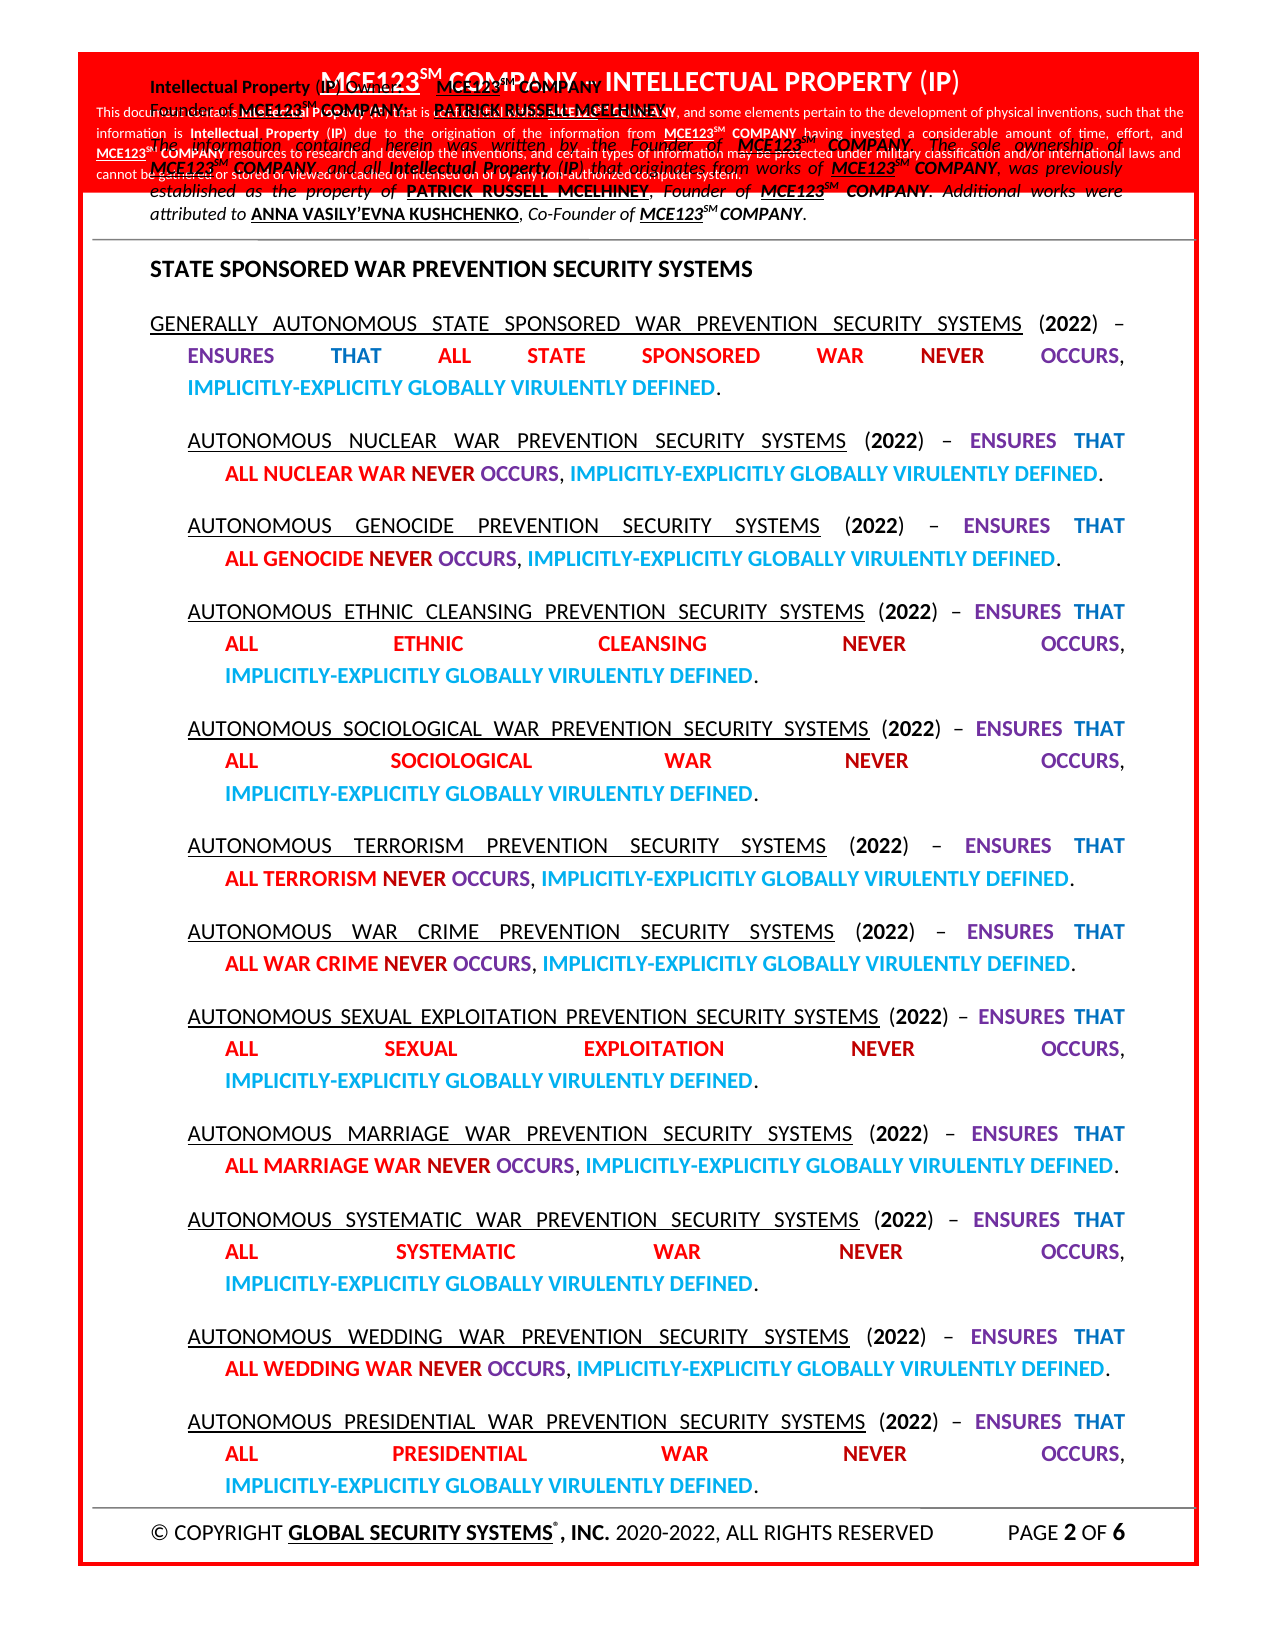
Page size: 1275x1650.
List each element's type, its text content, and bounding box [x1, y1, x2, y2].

text AUTONOMOUS SEXUAL EXPLOITATION PREVENTION SECURITY SYSTEMS (2022) – ENSURES THAT ALL SEXUAL EXPLOITATION NEVER OCCURS, IMPLICITLY-EXPLICITLY GLOBALLY VIRULENTLY DEFINED. [187, 1002, 1125, 1094]
text AUTONOMOUS WEDDING WAR PREVENTION SECURITY SYSTEMS (2022) – ENSURES THAT ALL WEDDING WAR NEVER OCCURS, IMPLICITLY-EXPLICITLY GLOBALLY VIRULENTLY DEFINED. [187, 1322, 1125, 1382]
text AUTONOMOUS MARRIAGE WAR PREVENTION SECURITY SYSTEMS (2022) – ENSURES THAT ALL MARRIAGE WAR NEVER OCCURS, IMPLICITLY-EXPLICITLY GLOBALLY VIRULENTLY DEFINED. [187, 1119, 1125, 1180]
text AUTONOMOUS PRESIDENTIAL WAR PREVENTION SECURITY SYSTEMS (2022) – ENSURES THAT ALL PRESIDENTIAL WAR NEVER OCCURS, IMPLICITLY-EXPLICITLY GLOBALLY VIRULENTLY DEFINED. [187, 1407, 1125, 1500]
text AUTONOMOUS SYSTEMATIC WAR PREVENTION SECURITY SYSTEMS (2022) – ENSURES THAT ALL SYSTEMATIC WAR NEVER OCCURS, IMPLICITLY-EXPLICITLY GLOBALLY VIRULENTLY DEFINED. [187, 1205, 1125, 1297]
text AUTONOMOUS ETHNIC CLEANSING PREVENTION SECURITY SYSTEMS (2022) – ENSURES THAT ALL ETHNIC CLEANSING NEVER OCCURS, IMPLICITLY-EXPLICITLY GLOBALLY VIRULENTLY DEFINED. [187, 597, 1125, 689]
text AUTONOMOUS SOCIOLOGICAL WAR PREVENTION SECURITY SYSTEMS (2022) – ENSURES THAT ALL SOCIOLOGICAL WAR NEVER OCCURS, IMPLICITLY-EXPLICITLY GLOBALLY VIRULENTLY DEFINED. [187, 714, 1125, 807]
text AUTONOMOUS GENOCIDE PREVENTION SECURITY SYSTEMS (2022) – ENSURES THAT ALL GENOCIDE NEVER OCCURS, IMPLICITLY-EXPLICITLY GLOBALLY VIRULENTLY DEFINED. [187, 512, 1125, 572]
text STATE SPONSORED WAR PREVENTION SECURITY SYSTEMS [150, 253, 1125, 284]
text AUTONOMOUS NUCLEAR WAR PREVENTION SECURITY SYSTEMS (2022) – ENSURES THAT ALL NUCLEAR WAR NEVER OCCURS, IMPLICITLY-EXPLICITLY GLOBALLY VIRULENTLY DEFINED. [187, 426, 1125, 487]
text GENERALLY AUTONOMOUS STATE SPONSORED WAR PREVENTION SECURITY SYSTEMS (2022) – ENSURES THAT ALL STATE SPONSORED WAR NEVER OCCURS, IMPLICITLY-EXPLICITLY GLOBALLY VIRULENTLY DEFINED. [150, 309, 1125, 401]
text AUTONOMOUS WAR CRIME PREVENTION SECURITY SYSTEMS (2022) – ENSURES THAT ALL WAR CRIME NEVER OCCURS, IMPLICITLY-EXPLICITLY GLOBALLY VIRULENTLY DEFINED. [187, 917, 1125, 977]
text AUTONOMOUS TERRORISM PREVENTION SECURITY SYSTEMS (2022) – ENSURES THAT ALL TERRORISM NEVER OCCURS, IMPLICITLY-EXPLICITLY GLOBALLY VIRULENTLY DEFINED. [187, 832, 1125, 892]
